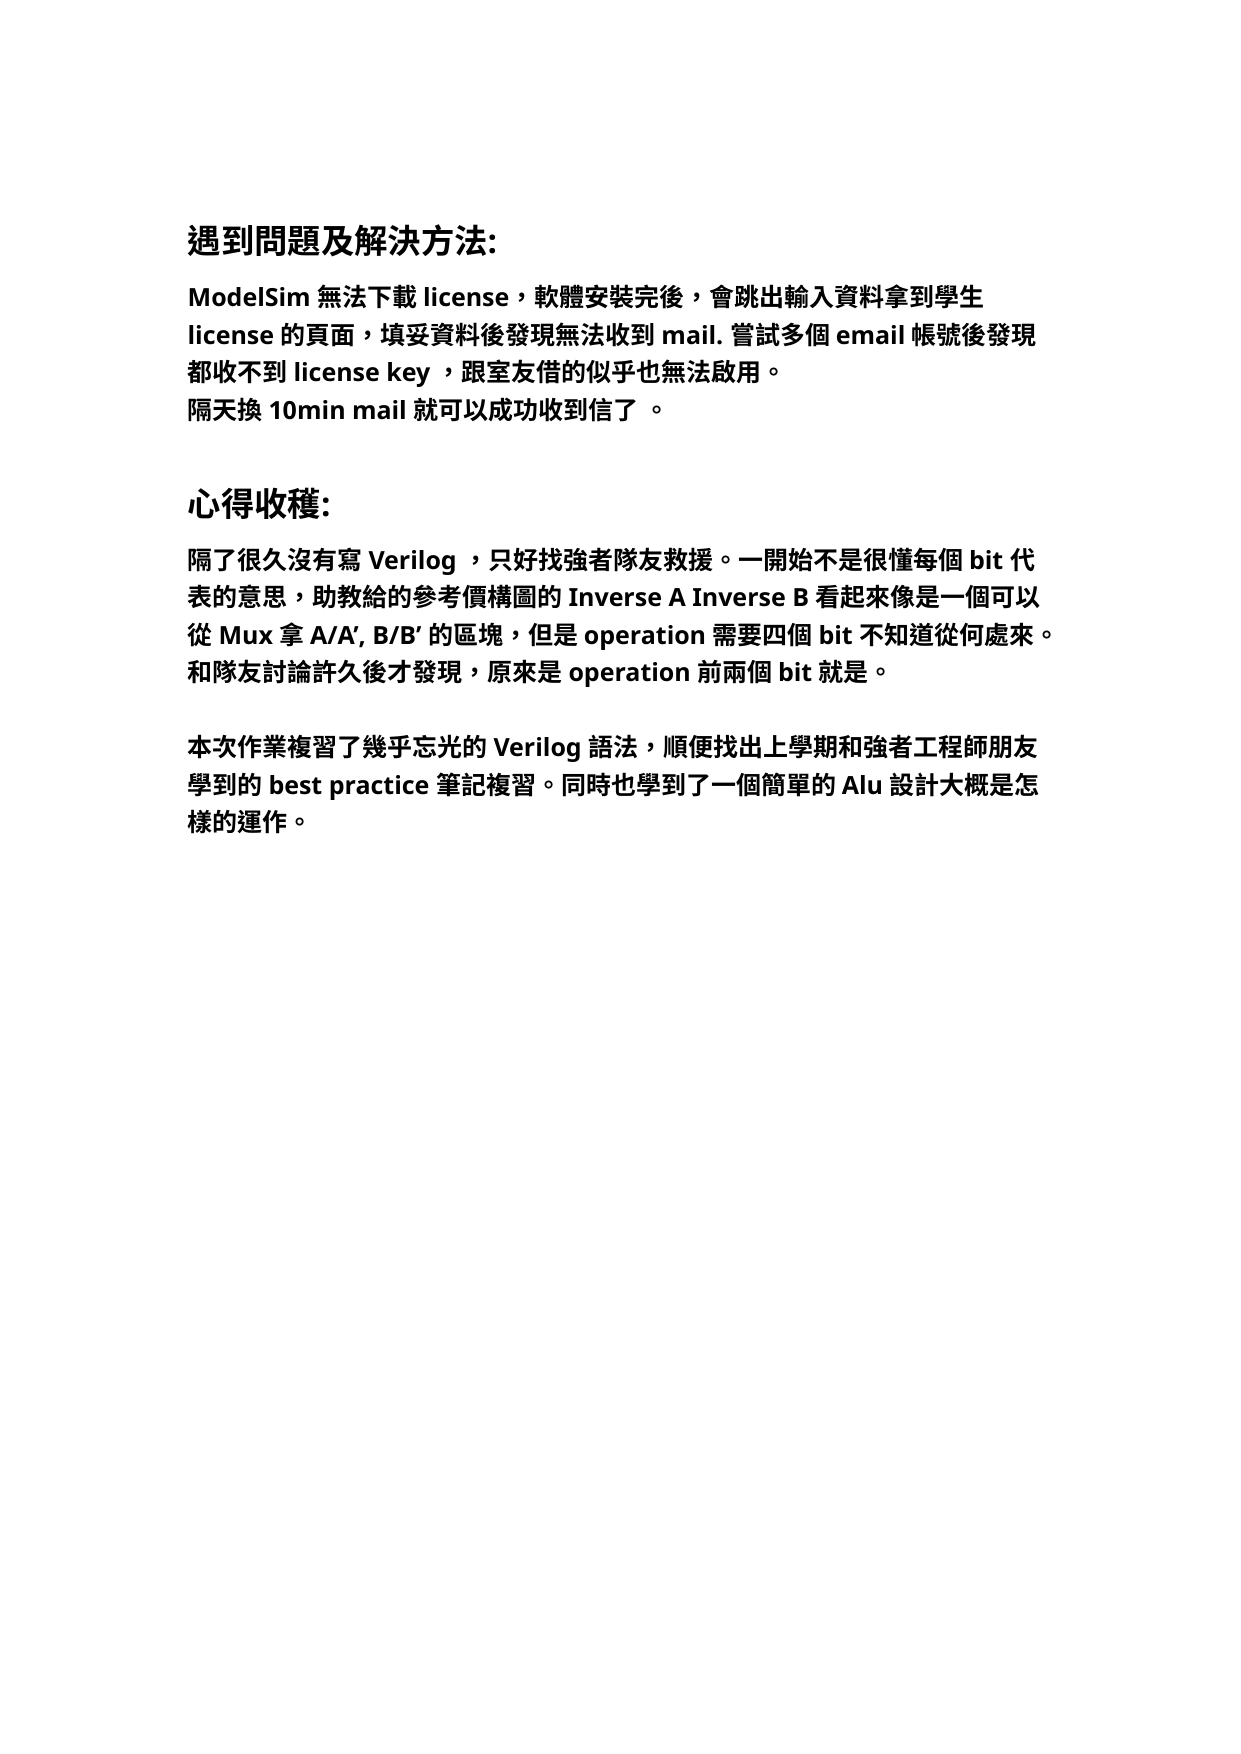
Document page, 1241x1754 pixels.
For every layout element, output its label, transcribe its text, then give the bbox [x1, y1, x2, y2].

text ModelSim 無法下載 license，軟體安裝完後，會跳出輸入資料拿到學生 license 的頁面，填妥資料後發現無法收到 mail. 嘗試多個 email 帳號後發現都收不到 license key ，跟室友借的似乎也無法啟用。 [187, 277, 1053, 389]
text 本次作業複習了幾乎忘光的 Verilog 語法，順便找出上學期和強者工程師朋友學到的 best practice 筆記複習。同時也學到了一個簡單的 Alu 設計大概是怎樣的運作。 [187, 727, 1053, 839]
text 隔了很久沒有寫 Verilog ，只好找強者隊友救援。一開始不是很懂每個 bit 代表的意思，助教給的參考價構圖的 Inverse A Inverse B 看起來像是一個可以從 Mux 拿 A/A’, B/B’ 的區塊，但是 operation 需要四個 bit 不知道從何處來。和隊友討論許久後才發現，原來是 operation 前兩個 bit 就是。 [187, 539, 1053, 689]
text 遇到問題及解決方法: [187, 202, 1053, 277]
text 隔天換 10min mail 就可以成功收到信了 。 [187, 389, 1053, 427]
text 心得收穫: [187, 464, 1053, 539]
